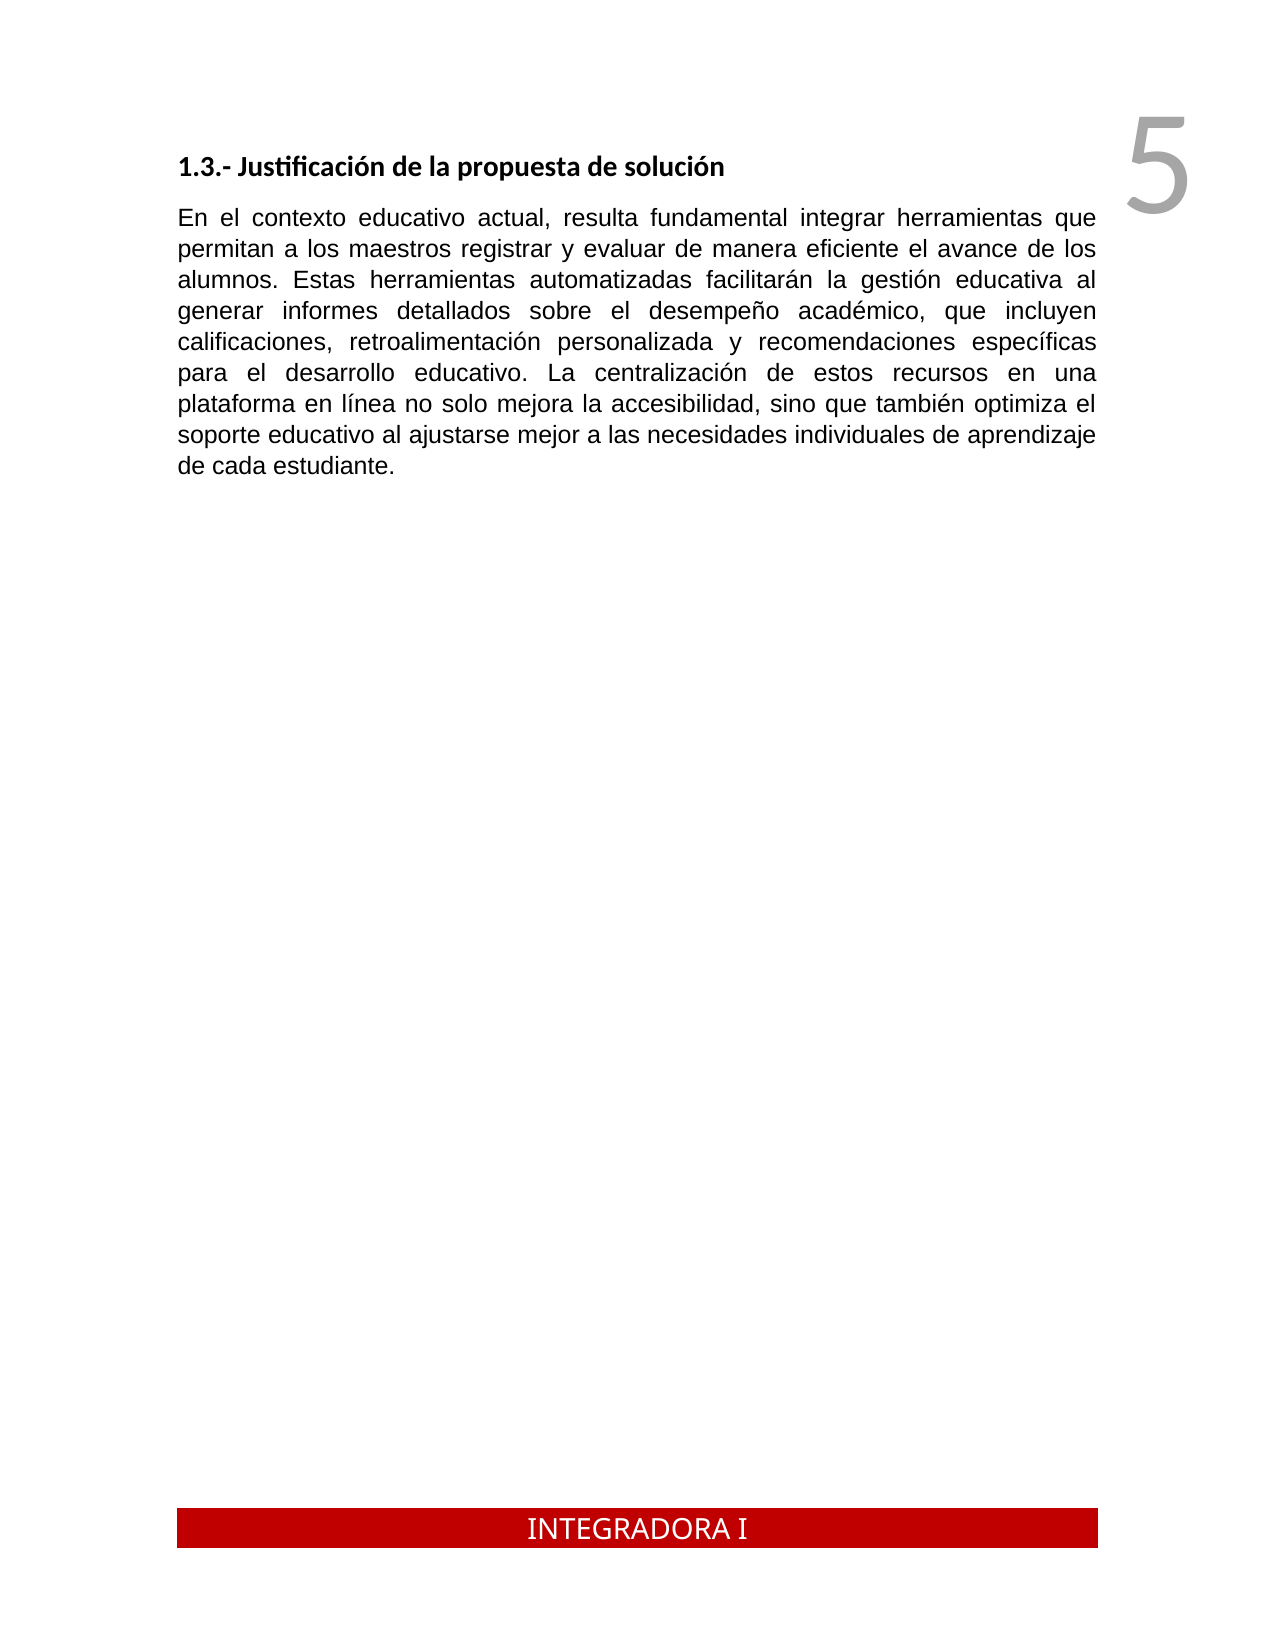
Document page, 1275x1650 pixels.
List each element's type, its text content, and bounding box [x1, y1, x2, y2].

text 1.3.- Justificación de la propuesta de solución [177, 148, 1098, 183]
text En el contexto educativo actual, resulta fundamental integrar herramientas que permitan a los maestros registrar y evaluar de manera eficiente el avance de los alumnos. Estas herramientas automatizadas facilitarán la gestión educativa al generar informes detallados sobre el desempeño académico, que incluyen calificaciones, retroalimentación personalizada y recomendaciones específicas para el desarrollo educativo. La centralización de estos recursos en una plataforma en línea no solo mejora la accesibilidad, sino que también optimiza el soporte educativo al ajustarse mejor a las necesidades individuales de aprendizaje de cada estudiante. [177, 203, 1098, 480]
